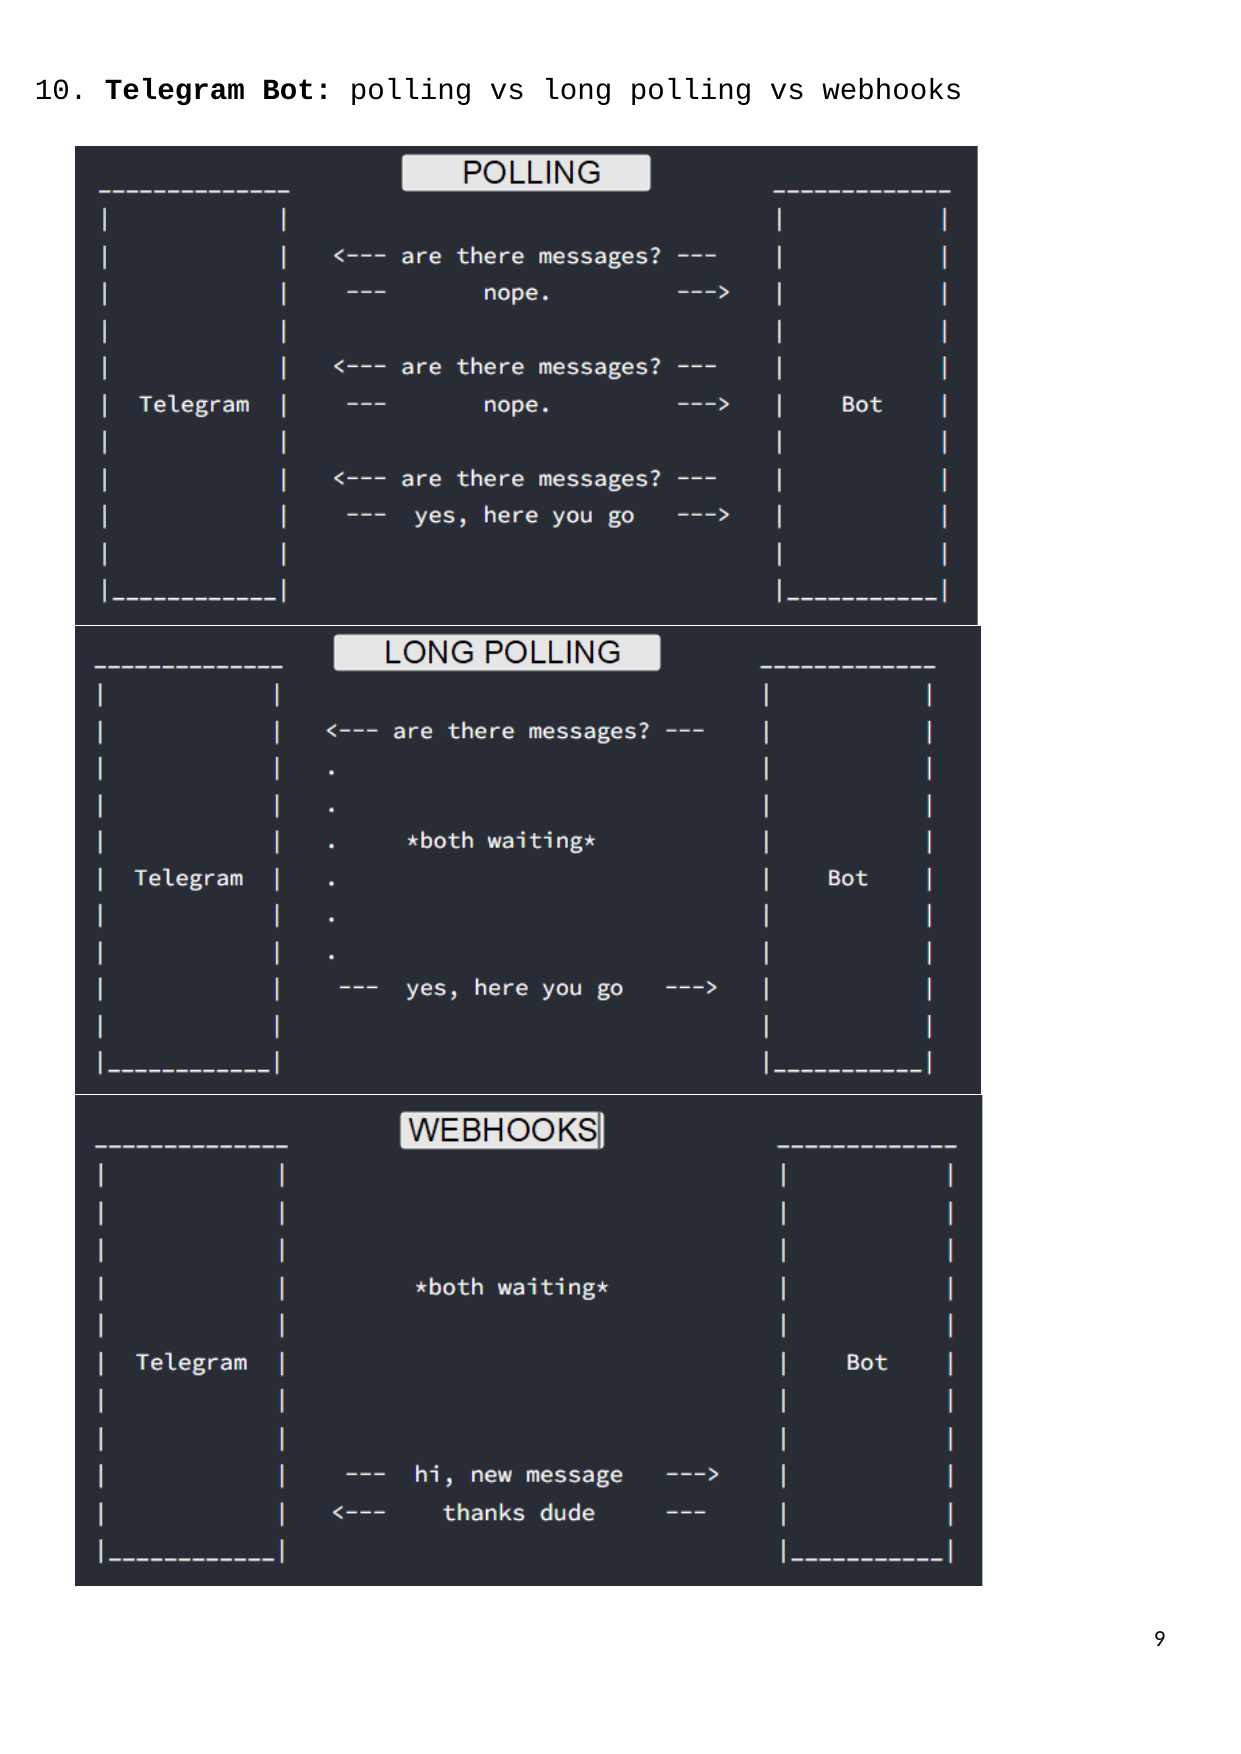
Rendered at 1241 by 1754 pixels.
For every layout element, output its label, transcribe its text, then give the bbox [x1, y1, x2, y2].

list Telegram Bot: polling vs long polling vs webhooks [104, 75, 1165, 108]
picture [75, 626, 981, 1094]
picture [75, 1095, 983, 1586]
picture [75, 146, 978, 625]
